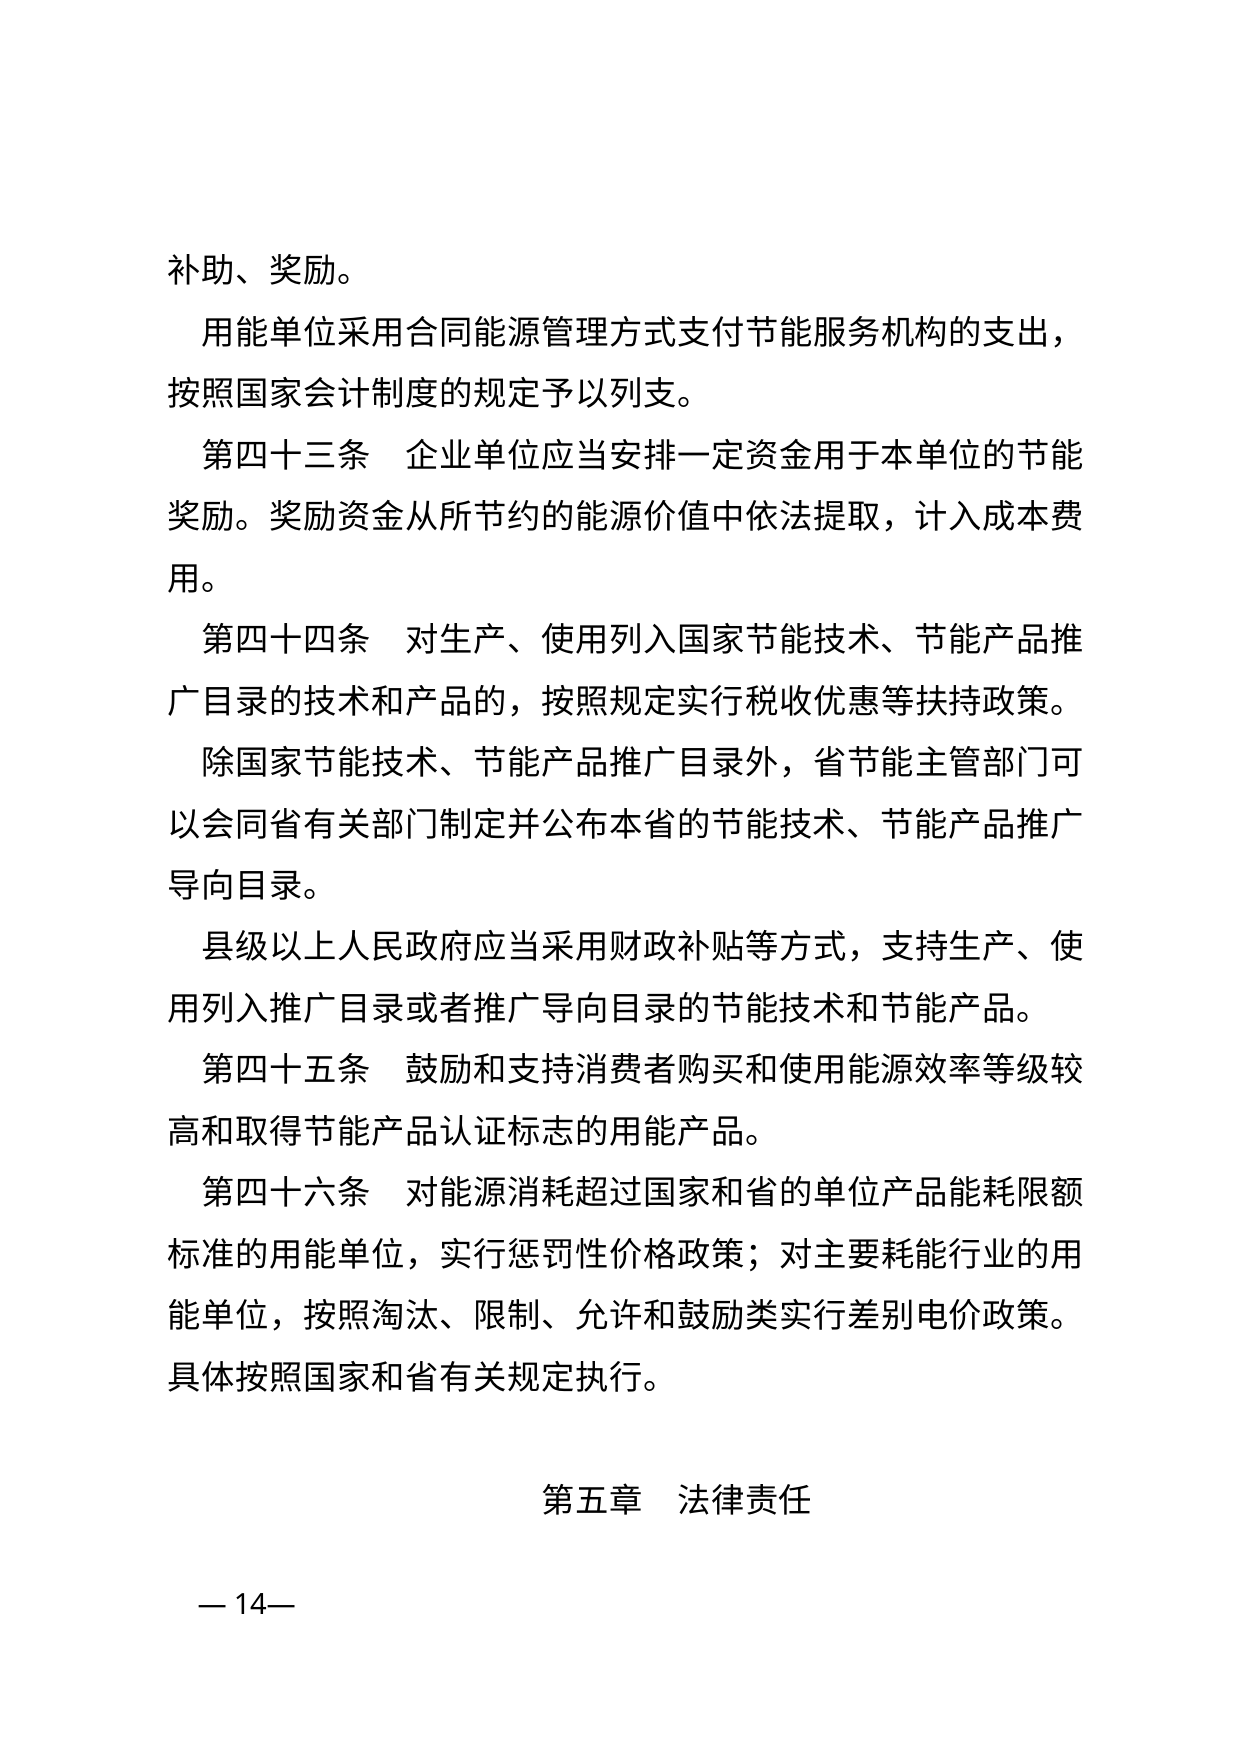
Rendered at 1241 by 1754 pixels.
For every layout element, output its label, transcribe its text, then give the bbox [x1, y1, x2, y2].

text 第四十五条 鼓励和支持消费者购买和使用能源效率等级较高和取得节能产品认证标志的用能产品。 [168, 1037, 1084, 1159]
text 除国家节能技术、节能产品推广目录外，省节能主管部门可以会同省有关部门制定并公布本省的节能技术、节能产品推广导向目录。 [168, 729, 1084, 914]
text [168, 238, 1084, 299]
list 第五章 法律责任 [308, 1467, 1084, 1528]
text 第四十三条 企业单位应当安排一定资金用于本单位的节能奖励。奖励资金从所节约的能源价值中依法提取，计入成本费用。 [168, 422, 1084, 606]
text 第四十六条 对能源消耗超过国家和省的单位产品能耗限额标准的用能单位，实行惩罚性价格政策；对主要耗能行业的用能单位，按照淘汰、限制、允许和鼓励类实行差别电价政策。具体按照国家和省有关规定执行。 [168, 1159, 1084, 1405]
text 县级以上人民政府应当采用财政补贴等方式，支持生产、使用列入推广目录或者推广导向目录的节能技术和节能产品。 [168, 914, 1084, 1037]
text 用能单位采用合同能源管理方式支付节能服务机构的支出，按照国家会计制度的规定予以列支。 [168, 299, 1084, 422]
text 第四十四条 对生产、使用列入国家节能技术、节能产品推广目录的技术和产品的，按照规定实行税收优惠等扶持政策。 [168, 606, 1084, 729]
